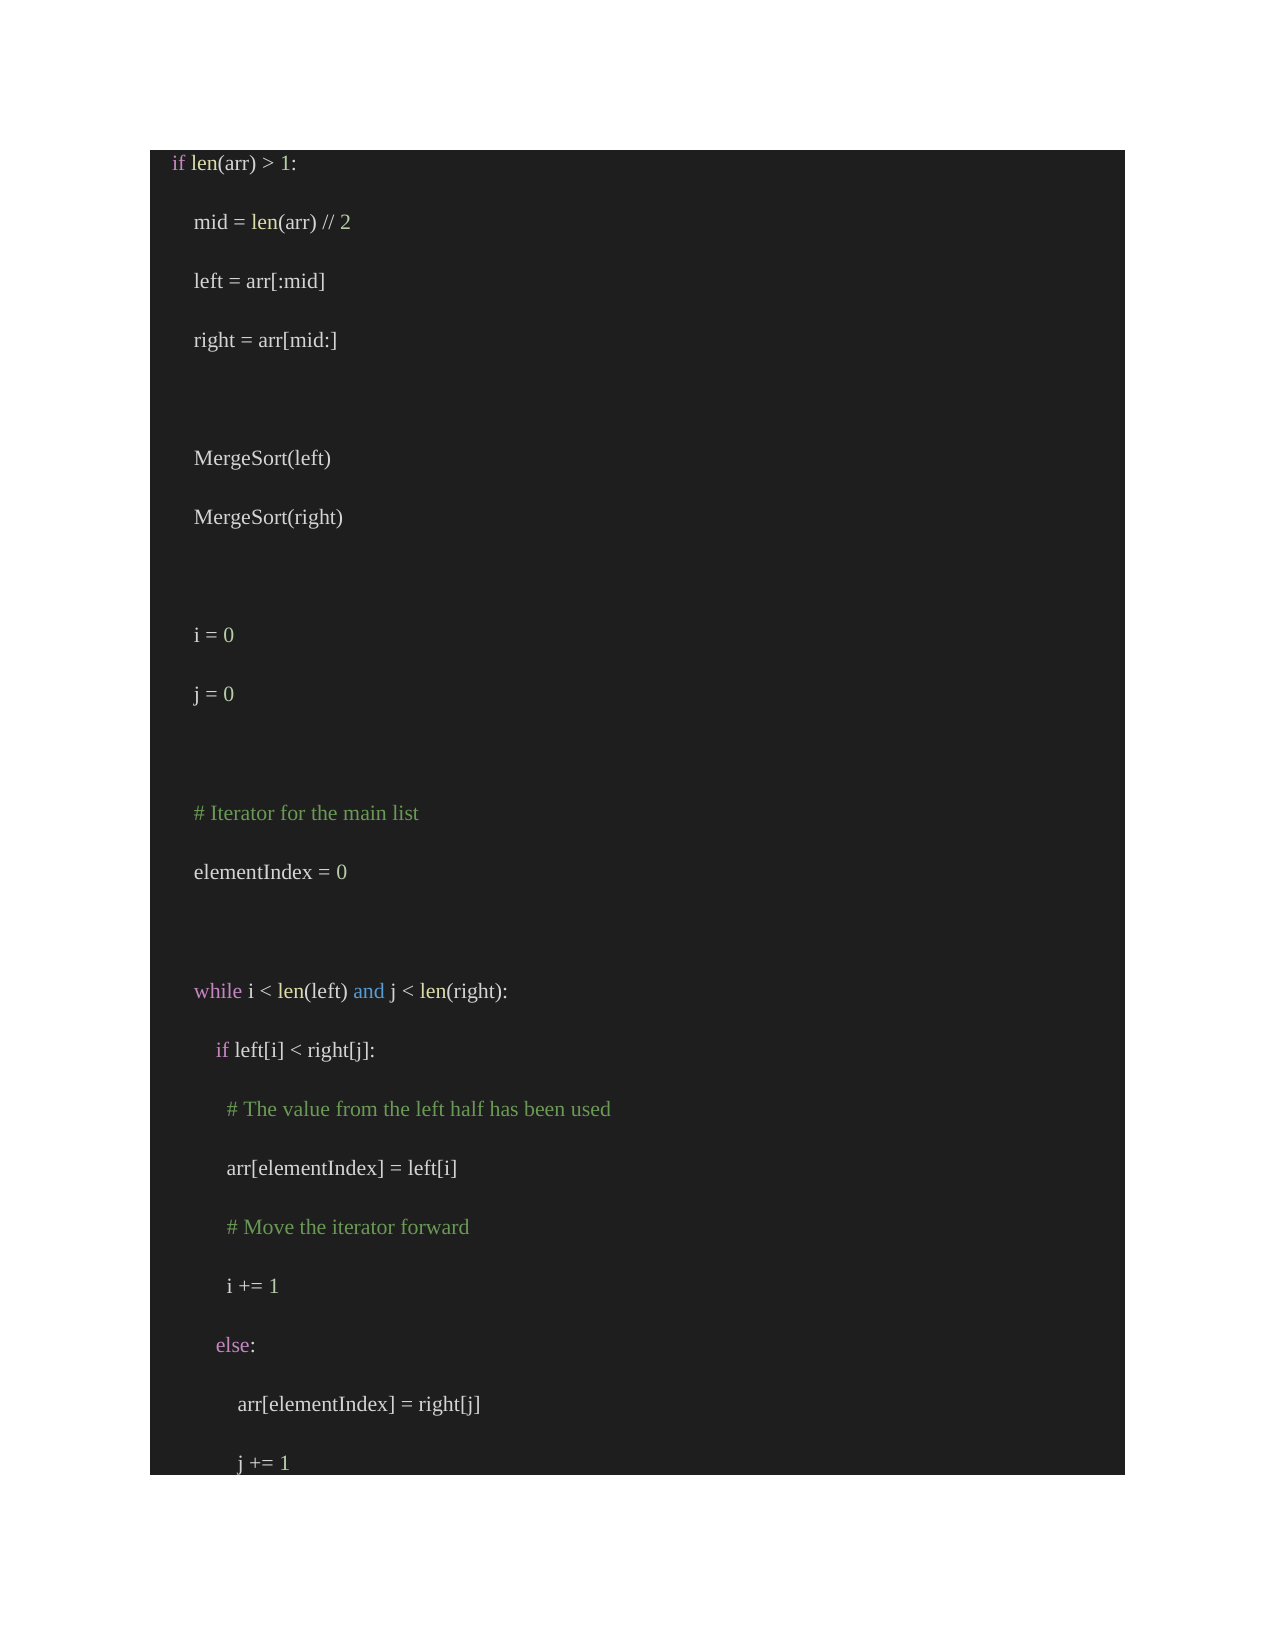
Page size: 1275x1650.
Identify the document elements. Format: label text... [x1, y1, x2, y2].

text left = arr[:mid] [150, 268, 1125, 293]
text # Iterator for the main list [150, 800, 1125, 825]
text mid = len(arr) // 2 [150, 209, 1125, 234]
text while i < len(left) and j < len(right): [150, 978, 1125, 1004]
text i = 0 [150, 622, 1125, 647]
text # Move the iterator forward [150, 1214, 1125, 1239]
text # The value from the left half has been used [150, 1096, 1125, 1122]
text MergeSort(left) [150, 445, 1125, 470]
text if left[i] < right[j]: [150, 1037, 1125, 1063]
text j = 0 [150, 681, 1125, 706]
text j += 1 [150, 1450, 1125, 1475]
text arr[elementIndex] = left[i] [150, 1155, 1125, 1181]
text i += 1 [150, 1273, 1125, 1298]
text arr[elementIndex] = right[j] [150, 1391, 1125, 1416]
text right = arr[mid:] [150, 327, 1125, 352]
text if len(arr) > 1: [150, 150, 1125, 175]
text MergeSort(right) [150, 504, 1125, 529]
text elementIndex = 0 [150, 859, 1125, 884]
text else: [150, 1332, 1125, 1357]
